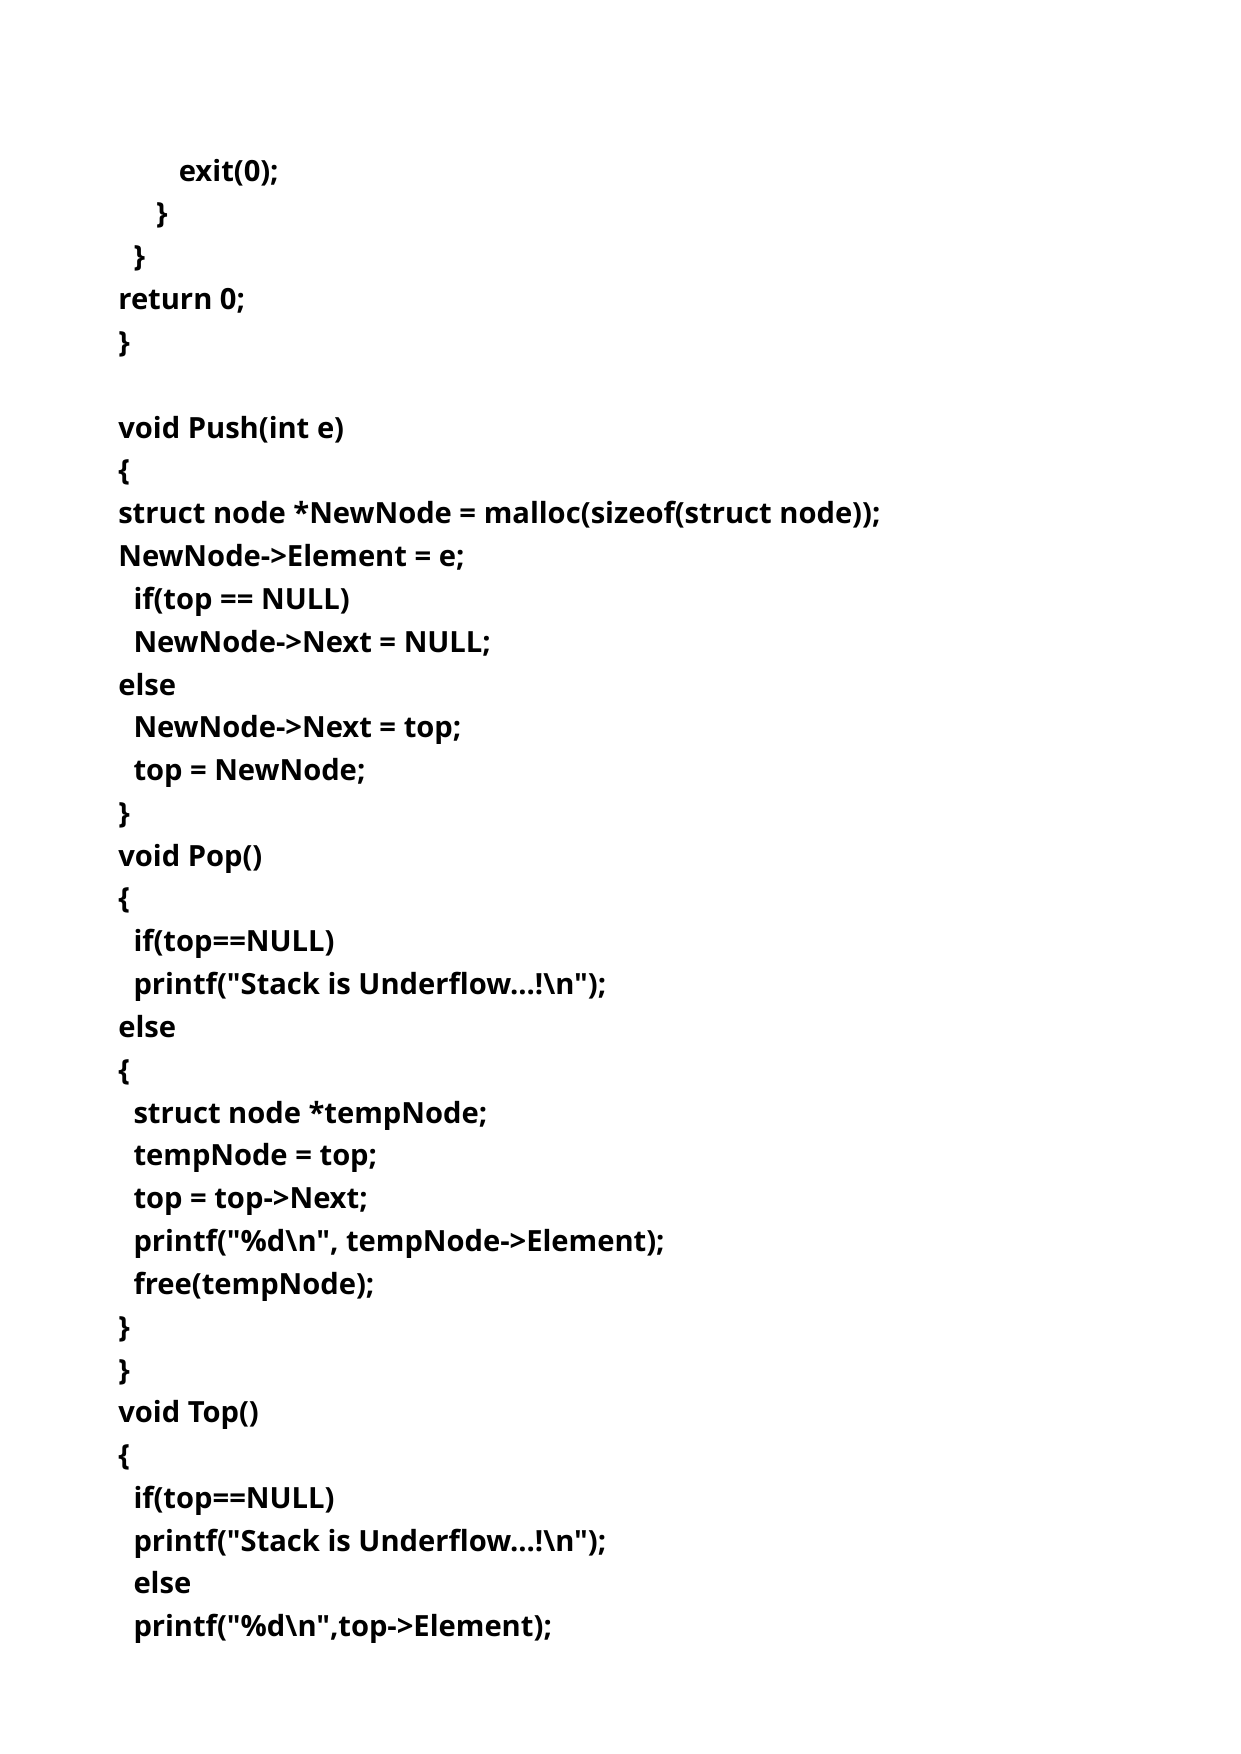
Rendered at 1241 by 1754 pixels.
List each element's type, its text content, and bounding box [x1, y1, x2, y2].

text } [118, 193, 1211, 232]
text top = top->Next; [118, 1177, 1211, 1217]
text { [118, 450, 1211, 489]
text free(tempNode); [118, 1263, 1211, 1303]
text void Push(int e) [118, 407, 1211, 447]
text if(top == NULL) [118, 578, 1211, 618]
text void Pop() [118, 835, 1211, 875]
text void Top() [118, 1392, 1211, 1431]
text top = NewNode; [118, 749, 1211, 789]
text { [118, 1049, 1211, 1089]
text return 0; [118, 278, 1211, 318]
text { [118, 1434, 1211, 1474]
text } [118, 1349, 1211, 1388]
text } [118, 321, 1211, 361]
text } [118, 1306, 1211, 1346]
text printf("%d\n",top->Element); [118, 1606, 1211, 1645]
text tempNode = top; [118, 1135, 1211, 1174]
text { [118, 878, 1211, 917]
text } [118, 792, 1211, 832]
text struct node *tempNode; [118, 1092, 1211, 1132]
text printf("Stack is Underflow...!\n"); [118, 963, 1211, 1003]
text if(top==NULL) [118, 921, 1211, 960]
text struct node *NewNode = malloc(sizeof(struct node)); [118, 492, 1211, 532]
text else [118, 1563, 1211, 1602]
text NewNode->Element = e; [118, 535, 1211, 575]
text exit(0); [118, 150, 1211, 190]
text NewNode->Next = top; [118, 707, 1211, 746]
text } [118, 236, 1211, 275]
text printf("%d\n", tempNode->Element); [118, 1220, 1211, 1260]
text else [118, 664, 1211, 703]
text else [118, 1006, 1211, 1046]
text if(top==NULL) [118, 1477, 1211, 1517]
text NewNode->Next = NULL; [118, 621, 1211, 661]
text printf("Stack is Underflow...!\n"); [118, 1520, 1211, 1560]
